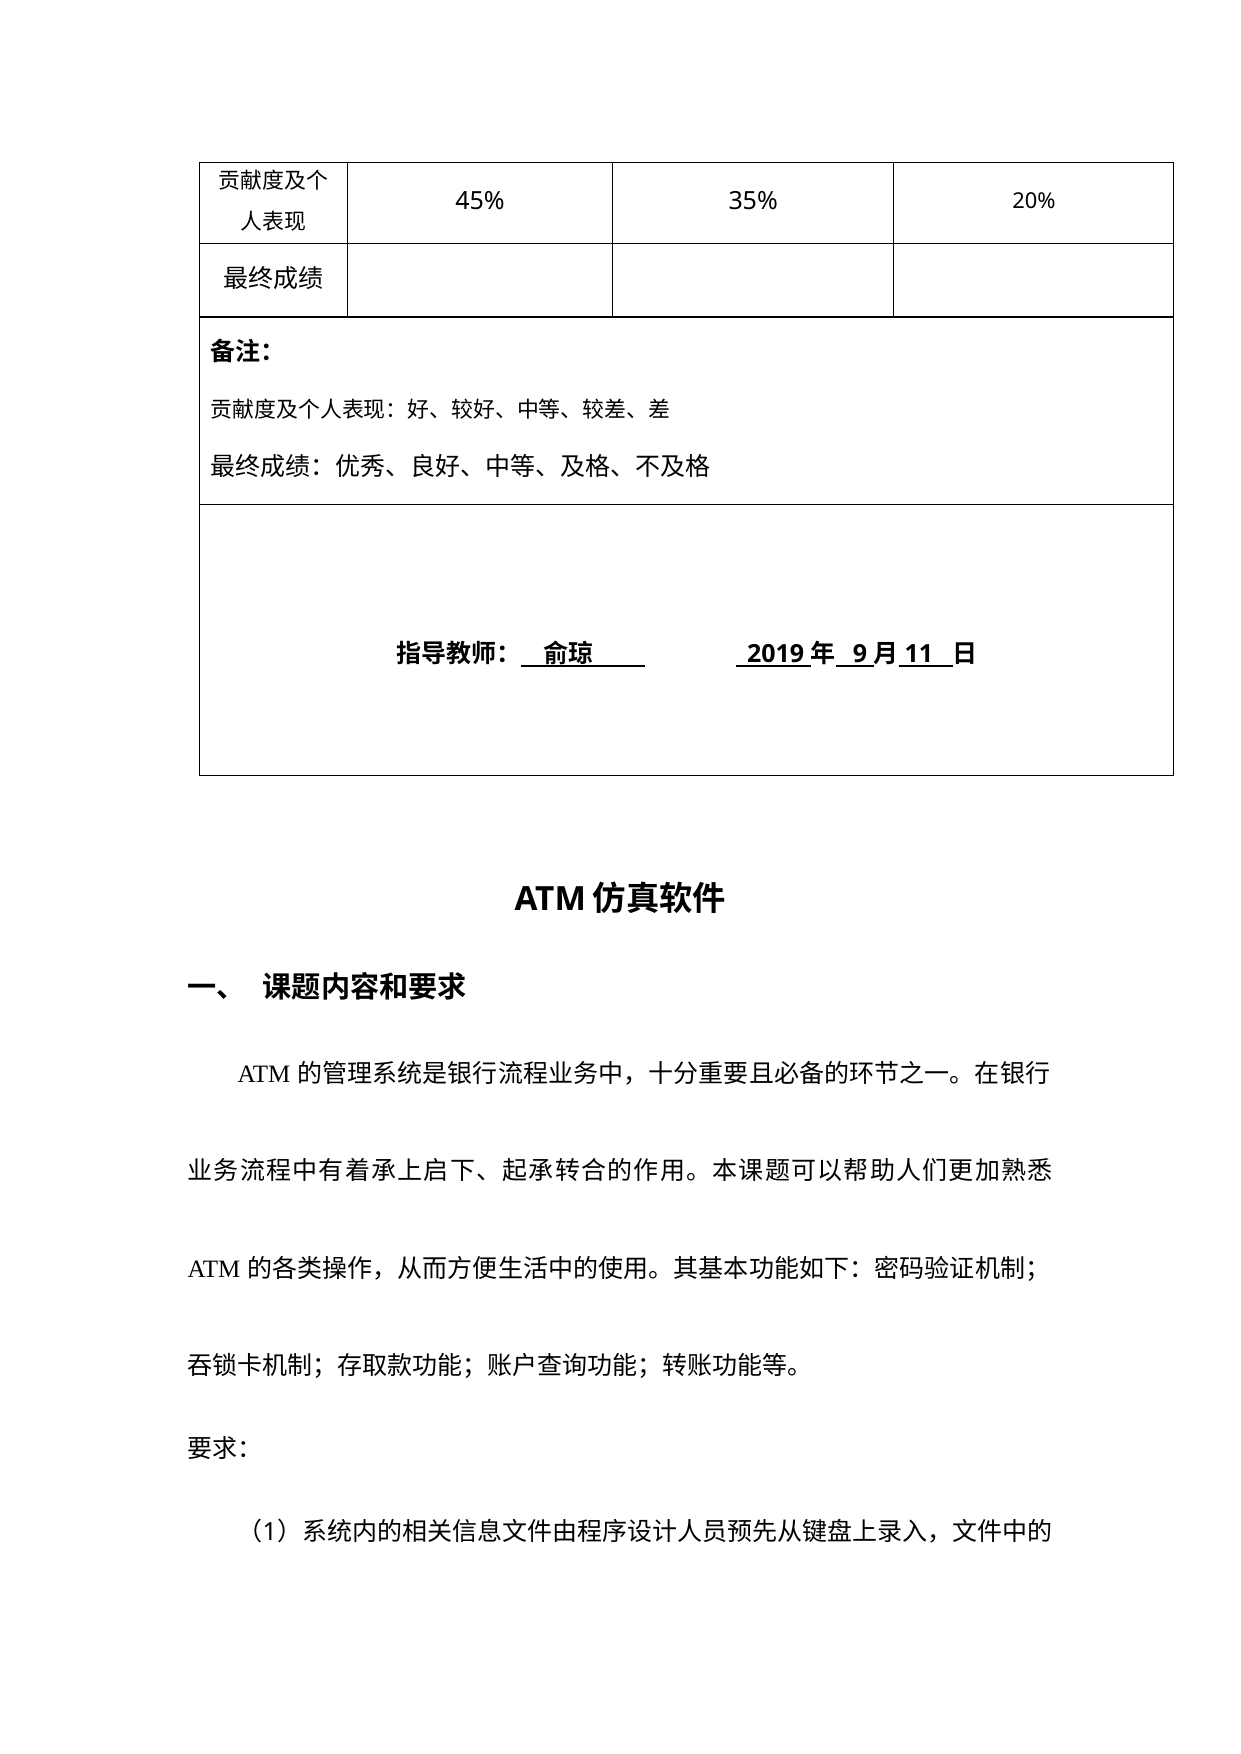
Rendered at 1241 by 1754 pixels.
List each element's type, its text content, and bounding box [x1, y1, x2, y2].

table_cell 20% [894, 163, 1173, 243]
table_cell [348, 244, 612, 316]
table_cell 35% [613, 163, 893, 243]
table_cell 指导教师： 俞琼 2019 年 9 月 11 日 [200, 505, 1173, 775]
table_cell 45% [348, 163, 612, 243]
table_cell 最终成绩 [200, 244, 347, 316]
table_cell 备注： 贡献度及个人表现：好、较好、中等、较差、差 最终成绩：优秀、良好、中等、及格、不及格 [200, 318, 1173, 504]
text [187, 1497, 1053, 1562]
table_cell [894, 244, 1173, 316]
table_cell 贡献度及个人表现 [200, 163, 347, 243]
table_cell [613, 244, 893, 316]
text 要求： [187, 1414, 1053, 1479]
text ATM仿真软件 [187, 863, 1053, 928]
text ATM 的管理系统是银行流程业务中，十分重要且必备的环节之一。在银行业务流程中有着承上启下、起承转合的作用。本课题可以帮助人们更加熟悉 ATM 的各类操作，从而方便生活中的使用。其基本功能如下：密码验证机制；吞锁卡机制；存取款功能；账户查询功能；转账功能等。 [187, 1039, 1053, 1396]
list 课题内容和要求 [187, 953, 1053, 1018]
